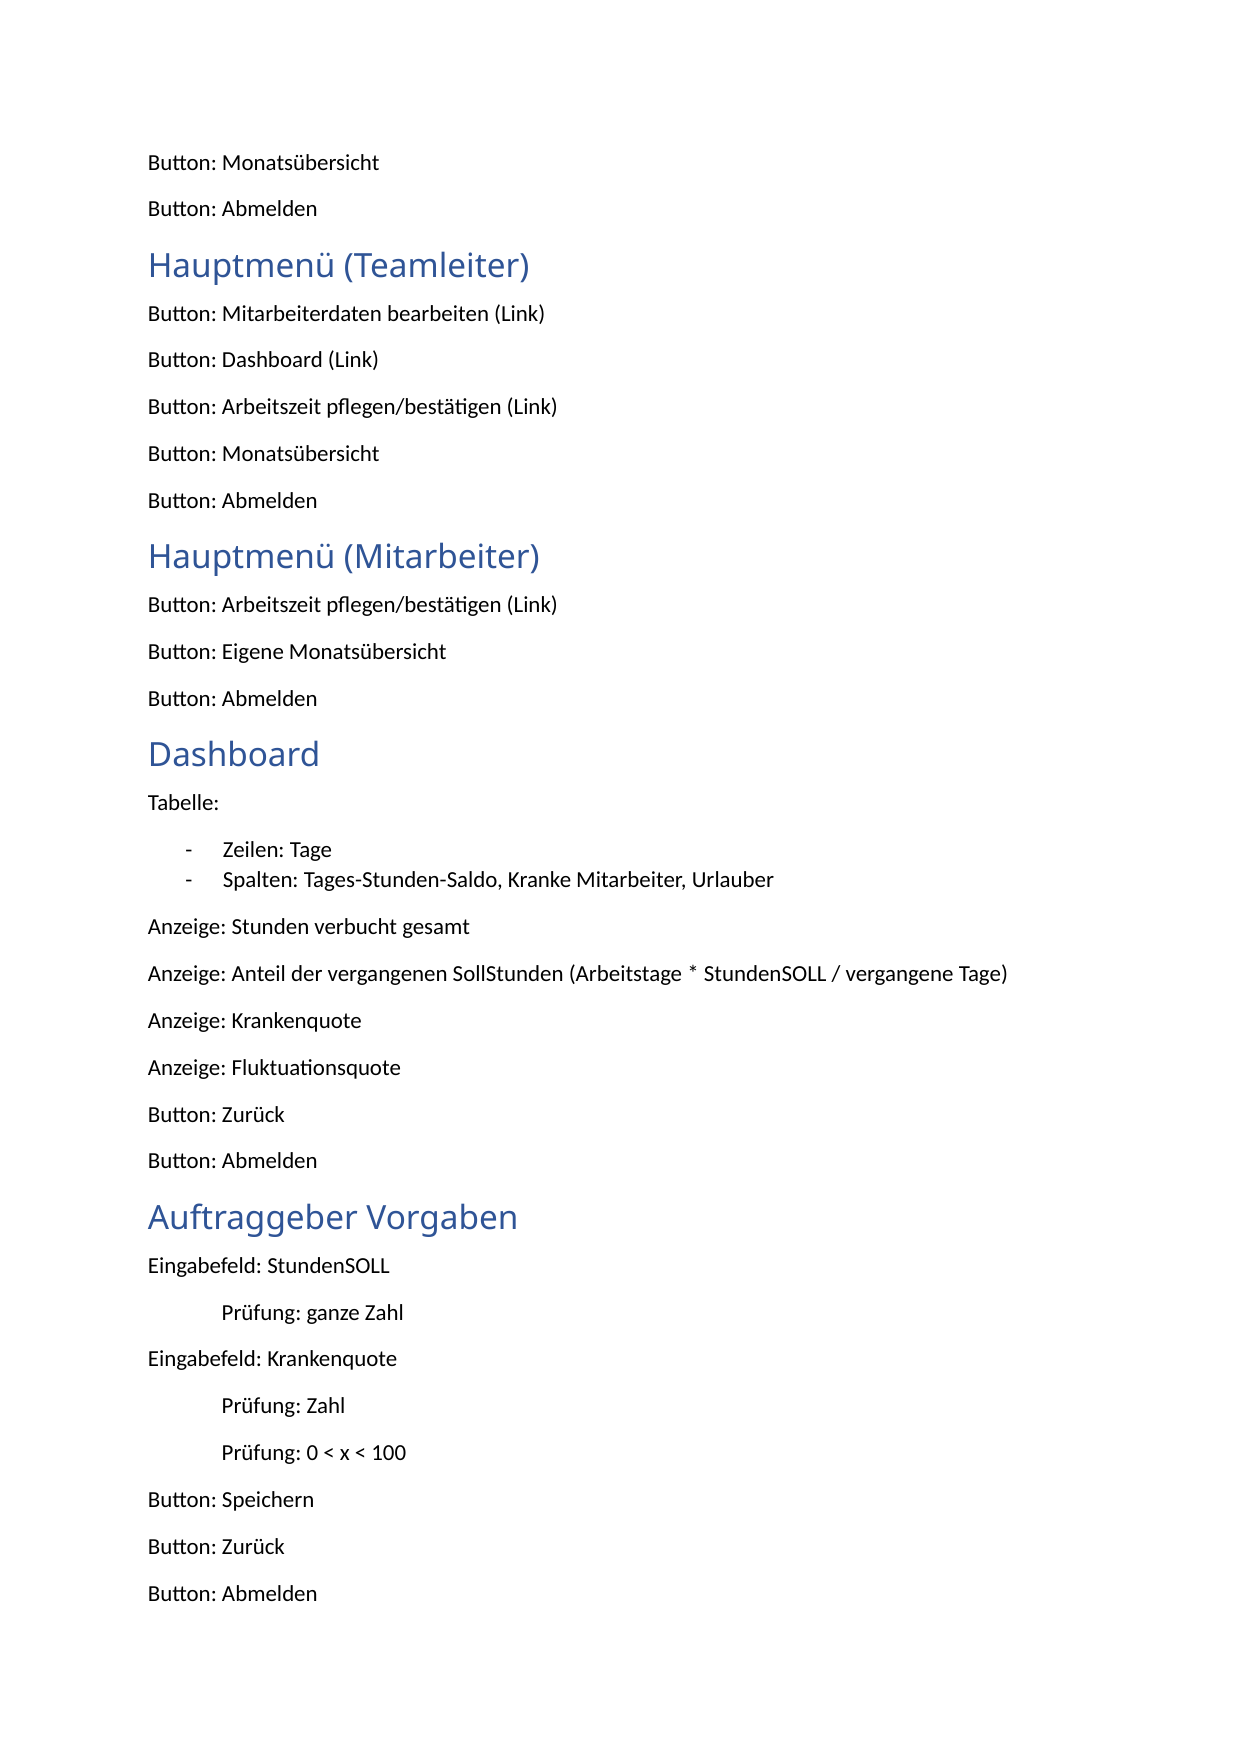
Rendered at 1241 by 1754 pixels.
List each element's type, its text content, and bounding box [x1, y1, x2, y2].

text Prüfung: Zahl [148, 1391, 1093, 1419]
text Prüfung: ganze Zahl [148, 1298, 1093, 1326]
text Button: Dashboard (Link) [148, 346, 1093, 373]
text Tabelle: [148, 788, 1093, 816]
text Eingabefeld: Krankenquote [148, 1344, 1093, 1372]
subtitle Hauptmenü (Mitarbeiter) [148, 533, 1093, 578]
subtitle Dashboard [148, 731, 1093, 776]
text Button: Abmelden [148, 1579, 1093, 1607]
text Button: Mitarbeiterdaten bearbeiten (Link) [148, 299, 1093, 327]
text Button: Abmelden [148, 1147, 1093, 1174]
text Button: Arbeitszeit pflegen/bestätigen (Link) [148, 392, 1093, 420]
text Anzeige: Stunden verbucht gesamt [148, 912, 1093, 940]
text Button: Monatsübersicht [148, 148, 1093, 176]
list Zeilen: Tage [185, 835, 1093, 863]
text Button: Monatsübersicht [148, 439, 1093, 467]
text Button: Speichern [148, 1485, 1093, 1513]
text Button: Zurück [148, 1532, 1093, 1560]
text Anzeige: Krankenquote [148, 1006, 1093, 1034]
subtitle Auftraggeber Vorgaben [148, 1193, 1093, 1239]
text Button: Abmelden [148, 194, 1093, 222]
text Prüfung: 0 < x < 100 [148, 1438, 1093, 1466]
text Button: Abmelden [148, 684, 1093, 712]
text Button: Eigene Monatsübersicht [148, 637, 1093, 665]
text Button: Arbeitszeit pflegen/bestätigen (Link) [148, 590, 1093, 618]
text Button: Abmelden [148, 486, 1093, 514]
text Anzeige: Fluktuationsquote [148, 1053, 1093, 1081]
text Eingabefeld: StundenSOLL [148, 1251, 1093, 1279]
text Button: Zurück [148, 1100, 1093, 1128]
list Spalten: Tages-Stunden-Saldo, Kranke Mitarbeiter, Urlauber [185, 865, 1093, 893]
text Anzeige: Anteil der vergangenen SollStunden (Arbeitstage * StundenSOLL / vergangene Tage) [148, 959, 1093, 987]
subtitle Hauptmenü (Teamleiter) [148, 241, 1093, 287]
